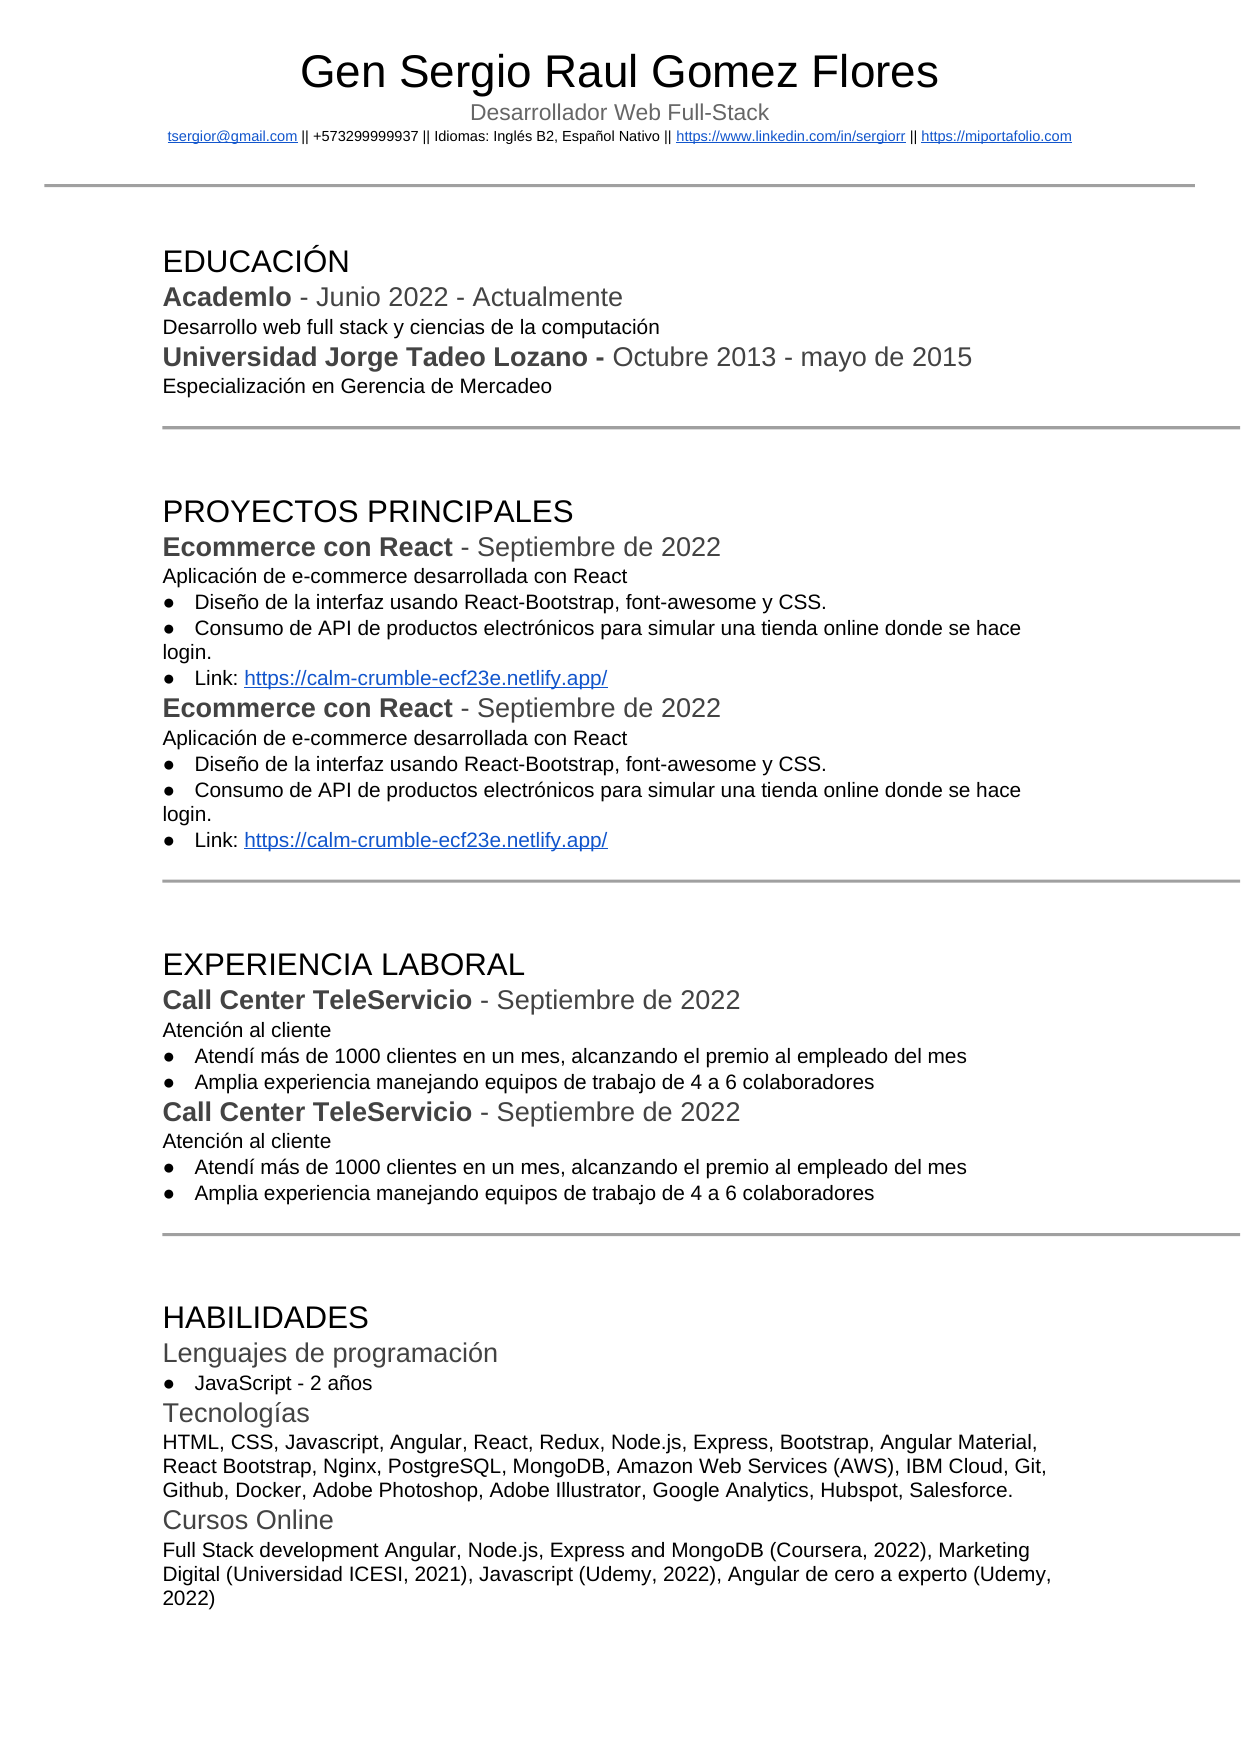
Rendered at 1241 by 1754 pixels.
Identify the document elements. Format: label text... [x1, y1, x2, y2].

subtitle Universidad Jorge Tadeo Lozano - Octubre 2013 - mayo de 2015 [162, 341, 1077, 372]
subtitle PROYECTOS PRINCIPALES [162, 493, 1077, 528]
title Gen Sergio Raul Gomez Flores [44, 44, 1195, 97]
list Atendí más de 1000 clientes en un mes, alcanzando el premio al empleado del mes [162, 1043, 1077, 1067]
text Full Stack development Angular, Node.js, Express and MongoDB (Coursera, 2022), Marketing Digital (Universidad ICESI, 2021), Javascript (Udemy, 2022), Angular de cero a experto (Udemy, 2022) [162, 1537, 1077, 1609]
text Atención al cliente [162, 1017, 1077, 1041]
subtitle Tecnologías [162, 1397, 1077, 1428]
text Aplicación de e-commerce desarrollada con React [162, 725, 1077, 749]
list Amplia experiencia manejando equipos de trabajo de 4 a 6 colaboradores [162, 1181, 1077, 1205]
list Consumo de API de productos electrónicos para simular una tienda online donde se hace login. [162, 616, 1077, 664]
subtitle Call Center TeleServicio - Septiembre ​​de 2022 [162, 1096, 1077, 1127]
subtitle Ecommerce con React - Septiembre ​​de 2022 [162, 531, 1077, 562]
list Link: https://calm-crumble-ecf23e.netlify.app/ [162, 827, 1077, 851]
list Diseño de la interfaz usando React-Bootstrap, font-awesome y CSS. [162, 590, 1077, 614]
text tsergior@gmail.com || +573299999937 || Idiomas: Inglés B2, Español Nativo || https://www.linkedin.com/in/sergiorr || https://miportafolio.com [44, 127, 1195, 144]
subtitle Call Center TeleServicio - Septiembre ​​de 2022 [162, 984, 1077, 1015]
text Aplicación de e-commerce desarrollada con React [162, 564, 1077, 588]
subtitle Academlo - Junio 2022 - Actualmente [162, 281, 1077, 313]
subtitle Cursos Online [162, 1504, 1077, 1535]
subtitle Desarrollador Web Full-Stack [44, 99, 1195, 125]
list Atendí más de 1000 clientes en un mes, alcanzando el premio al empleado del mes [162, 1155, 1077, 1179]
subtitle HABILIDADES [162, 1299, 1077, 1335]
list Link: https://calm-crumble-ecf23e.netlify.app/ [162, 666, 1077, 690]
subtitle EDUCACIÓN [162, 243, 1077, 279]
list Consumo de API de productos electrónicos para simular una tienda online donde se hace login. [162, 777, 1077, 825]
text Especialización en Gerencia de Mercadeo [162, 374, 1077, 398]
list JavaScript - 2 años [162, 1371, 1077, 1395]
text Desarrollo web full stack y ciencias de la computación [162, 315, 1077, 339]
list Amplia experiencia manejando equipos de trabajo de 4 a 6 colaboradores [162, 1069, 1077, 1093]
text EXPERIENCIA LABORAL [162, 946, 1077, 982]
subtitle Lenguajes de programación [162, 1337, 1077, 1369]
subtitle Ecommerce con React - Septiembre ​​de 2022 [162, 692, 1077, 723]
list Diseño de la interfaz usando React-Bootstrap, font-awesome y CSS. [162, 751, 1077, 775]
text HTML, CSS, Javascript, Angular, React, Redux, Node.js, Express, Bootstrap, Angular Material, React Bootstrap, Nginx, PostgreSQL, MongoDB, Amazon Web Services (AWS), IBM Cloud, Git, Github, Docker, Adobe Photoshop, Adobe Illustrator, Google Analytics, Hubspot, Salesforce. [162, 1430, 1077, 1502]
text Atención al cliente [162, 1129, 1077, 1153]
